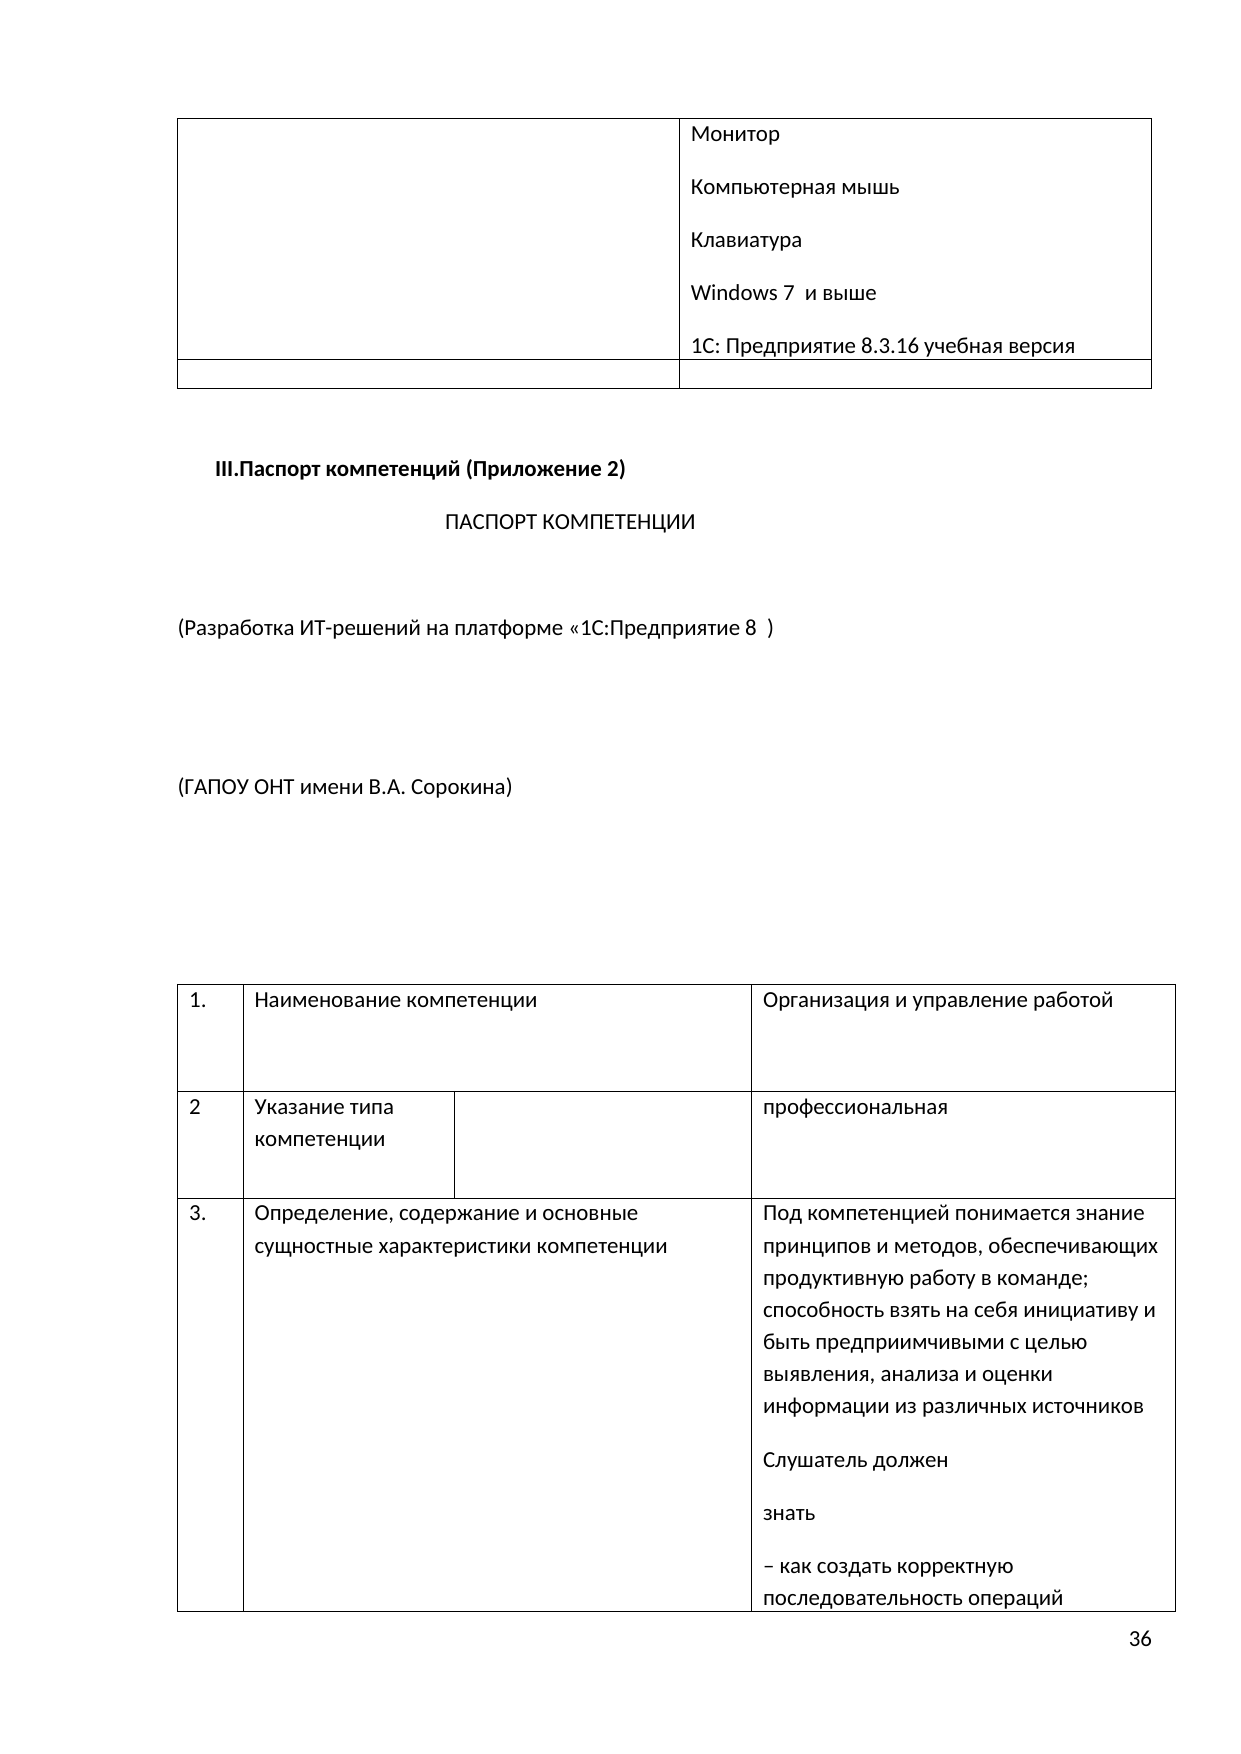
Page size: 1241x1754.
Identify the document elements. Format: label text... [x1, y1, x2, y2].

table_cell 3. [178, 1199, 243, 1611]
text (Разработка ИТ-решений на платформе «1С:Предприятие 8 ) [177, 613, 1152, 641]
table_cell Указание типа компетенции [244, 1092, 454, 1197]
table_header 1. [178, 985, 243, 1091]
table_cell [178, 119, 679, 359]
text (ГАПОУ ОНТ имени В.А. Сорокина) [177, 772, 1152, 800]
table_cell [680, 119, 1151, 359]
text ПАСПОРТ КОМПЕТЕНЦИИ [177, 507, 1152, 535]
table_header Наименование компетенции [244, 985, 751, 1091]
table_cell 2 [178, 1092, 243, 1197]
table_cell [455, 1092, 751, 1197]
table_cell [680, 360, 1151, 388]
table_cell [752, 1199, 1175, 1611]
list III.Паспорт компетенций (Приложение 2) [215, 454, 1152, 482]
table_cell профессиональная [752, 1092, 1175, 1197]
table_header Организация и управление работой [752, 985, 1175, 1091]
table_cell [178, 360, 679, 388]
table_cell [244, 1199, 751, 1611]
